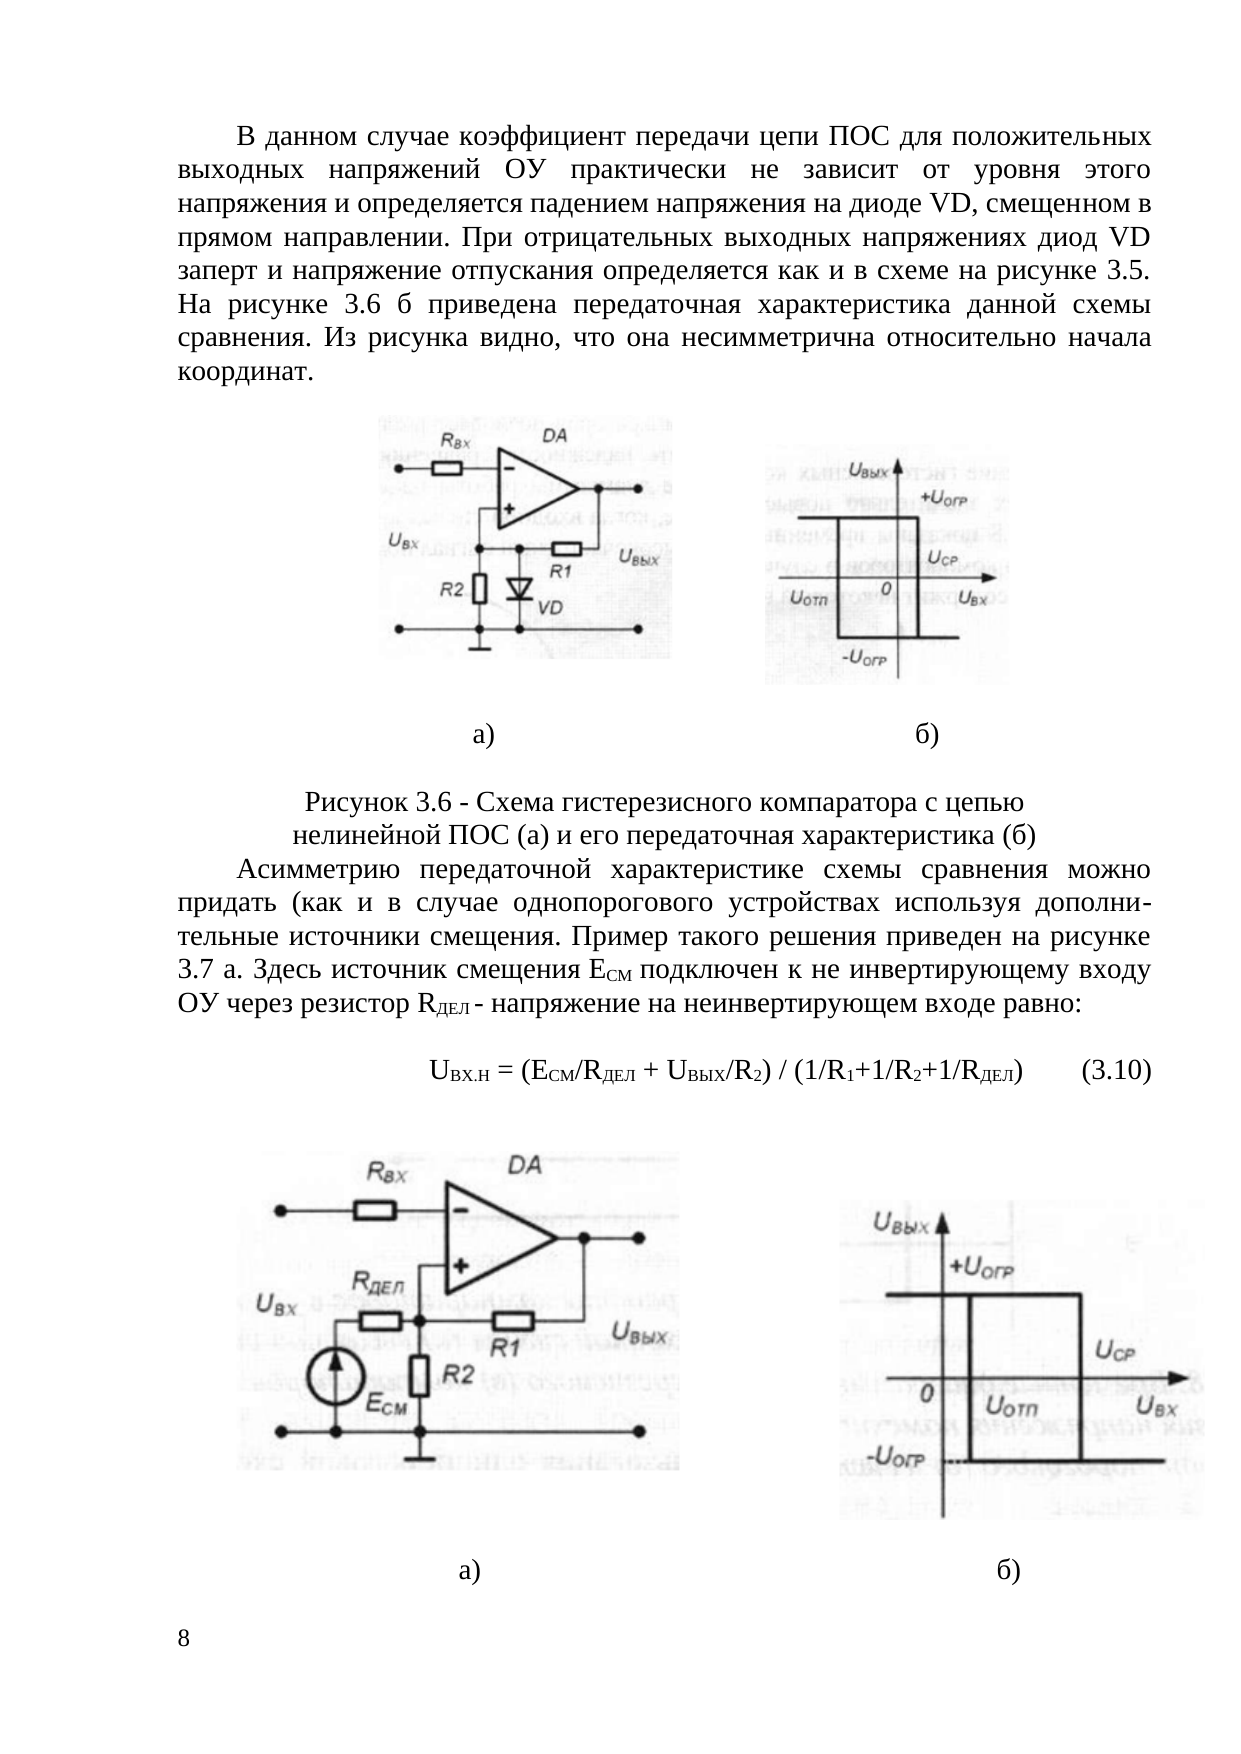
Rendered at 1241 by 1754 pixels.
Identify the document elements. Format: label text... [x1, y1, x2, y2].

text Асимметрию передаточной характеристике схемы сравнения можно придать (как и в случае однопорогового устройствах используя дополнительные источники смещения. Пример такого решения приведен на рисунке 3.7 а. Здесь источник смещения ЕСМ подключен к не инвертирующему входу ОУ через резистор RДЕЛ - напряжение на неинвертирующем входе равно: [177, 851, 1152, 1018]
text UВХ.Н = (EСМ/RДЕЛ + UВЫХ/R2) / (1/R1+1/R2+1/RДЕЛ) (3.10) [177, 1052, 1152, 1086]
text а) б) [339, 1552, 1081, 1585]
picture [378, 415, 1010, 685]
text а) б) [413, 717, 1081, 750]
picture [236, 1151, 1211, 1520]
text В данном случае коэффициент передачи цепи ПОС для положительных выходных напряжений ОУ практически не зависит от уровня этого напряжения и определяется падением напряжения на диоде VD, смещенном в прямом направлении. При отрицательных выходных напряжениях диод VD заперт и напряжение отпускания определяется как и в схеме на рисунке 3.5. На рисунке 3.6 б приведена передаточная характеристика данной схемы сравнения. Из рисунка видно, что она несимметрична относительно начала координат. [177, 118, 1152, 386]
text Рисунок 3.6 - Схема гистерезисного компаратора с цепью нелинейной ПОС (а) и его передаточная характеристика (б) [248, 750, 1081, 851]
